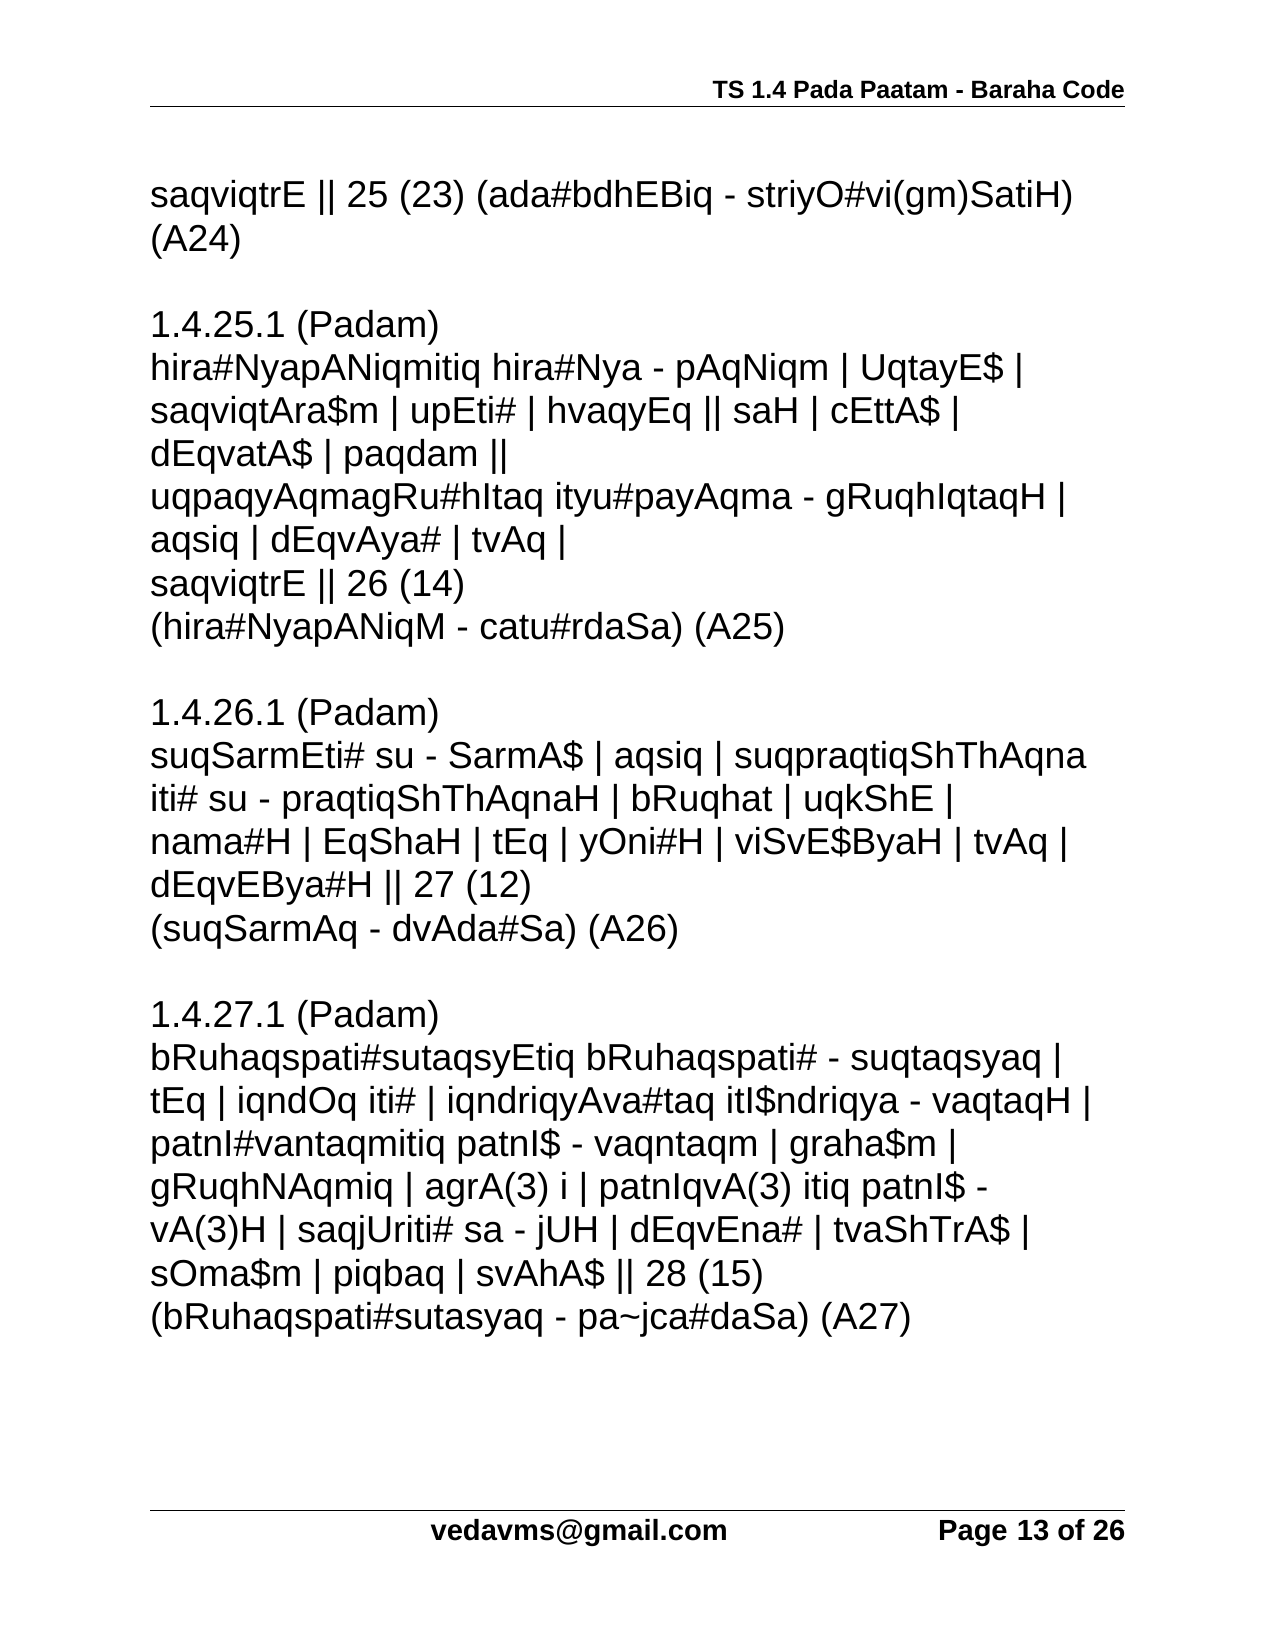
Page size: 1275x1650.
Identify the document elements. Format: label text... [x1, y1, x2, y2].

text suqSarmEti# su - SarmA$ | aqsiq | suqpraqtiqShThAqna iti# su - praqtiqShThAqnaH | bRuqhat | uqkShE | nama#H | EqShaH | tEq | yOni#H | viSvE$ByaH | tvAq | dEqvEBya#H || 27 (12) [150, 733, 1125, 906]
text saqviqtrE || 25 (23) (ada#bdhEBiq - striyO#vi(gm)SatiH) (A24) [150, 173, 1125, 259]
text 1.4.25.1 (Padam) [150, 302, 1125, 345]
text uqpaqyAqmagRu#hItaq ityu#payAqma - gRuqhIqtaqH | aqsiq | dEqvAya# | tvAq | [150, 474, 1125, 561]
text (suqSarmAq - dvAda#Sa) (A26) [150, 906, 1125, 949]
text (bRuhaqspati#sutasyaq - pa~jca#daSa) (A27) [150, 1294, 1125, 1337]
text 1.4.27.1 (Padam) [150, 992, 1125, 1035]
text bRuhaqspati#sutaqsyEtiq bRuhaqspati# - suqtaqsyaq | tEq | iqndOq iti# | iqndriqyAva#taq itI$ndriqya - vaqtaqH | patnI#vantaqmitiq patnI$ - vaqntaqm | graha$m | gRuqhNAqmiq | agrA(3) i | patnIqvA(3) itiq patnI$ - vA(3)H | saqjUriti# sa - jUH | dEqvEna# | tvaShTrA$ | sOma$m | piqbaq | svAhA$ || 28 (15) [150, 1035, 1125, 1294]
text hira#NyapANiqmitiq hira#Nya - pAqNiqm | UqtayE$ | saqviqtAra$m | upEti# | hvaqyEq || saH | cEttA$ | dEqvatA$ | paqdam || [150, 345, 1125, 474]
text saqviqtrE || 26 (14) [150, 561, 1125, 604]
text 1.4.26.1 (Padam) [150, 690, 1125, 733]
text (hira#NyapANiqM - catu#rdaSa) (A25) [150, 604, 1125, 647]
